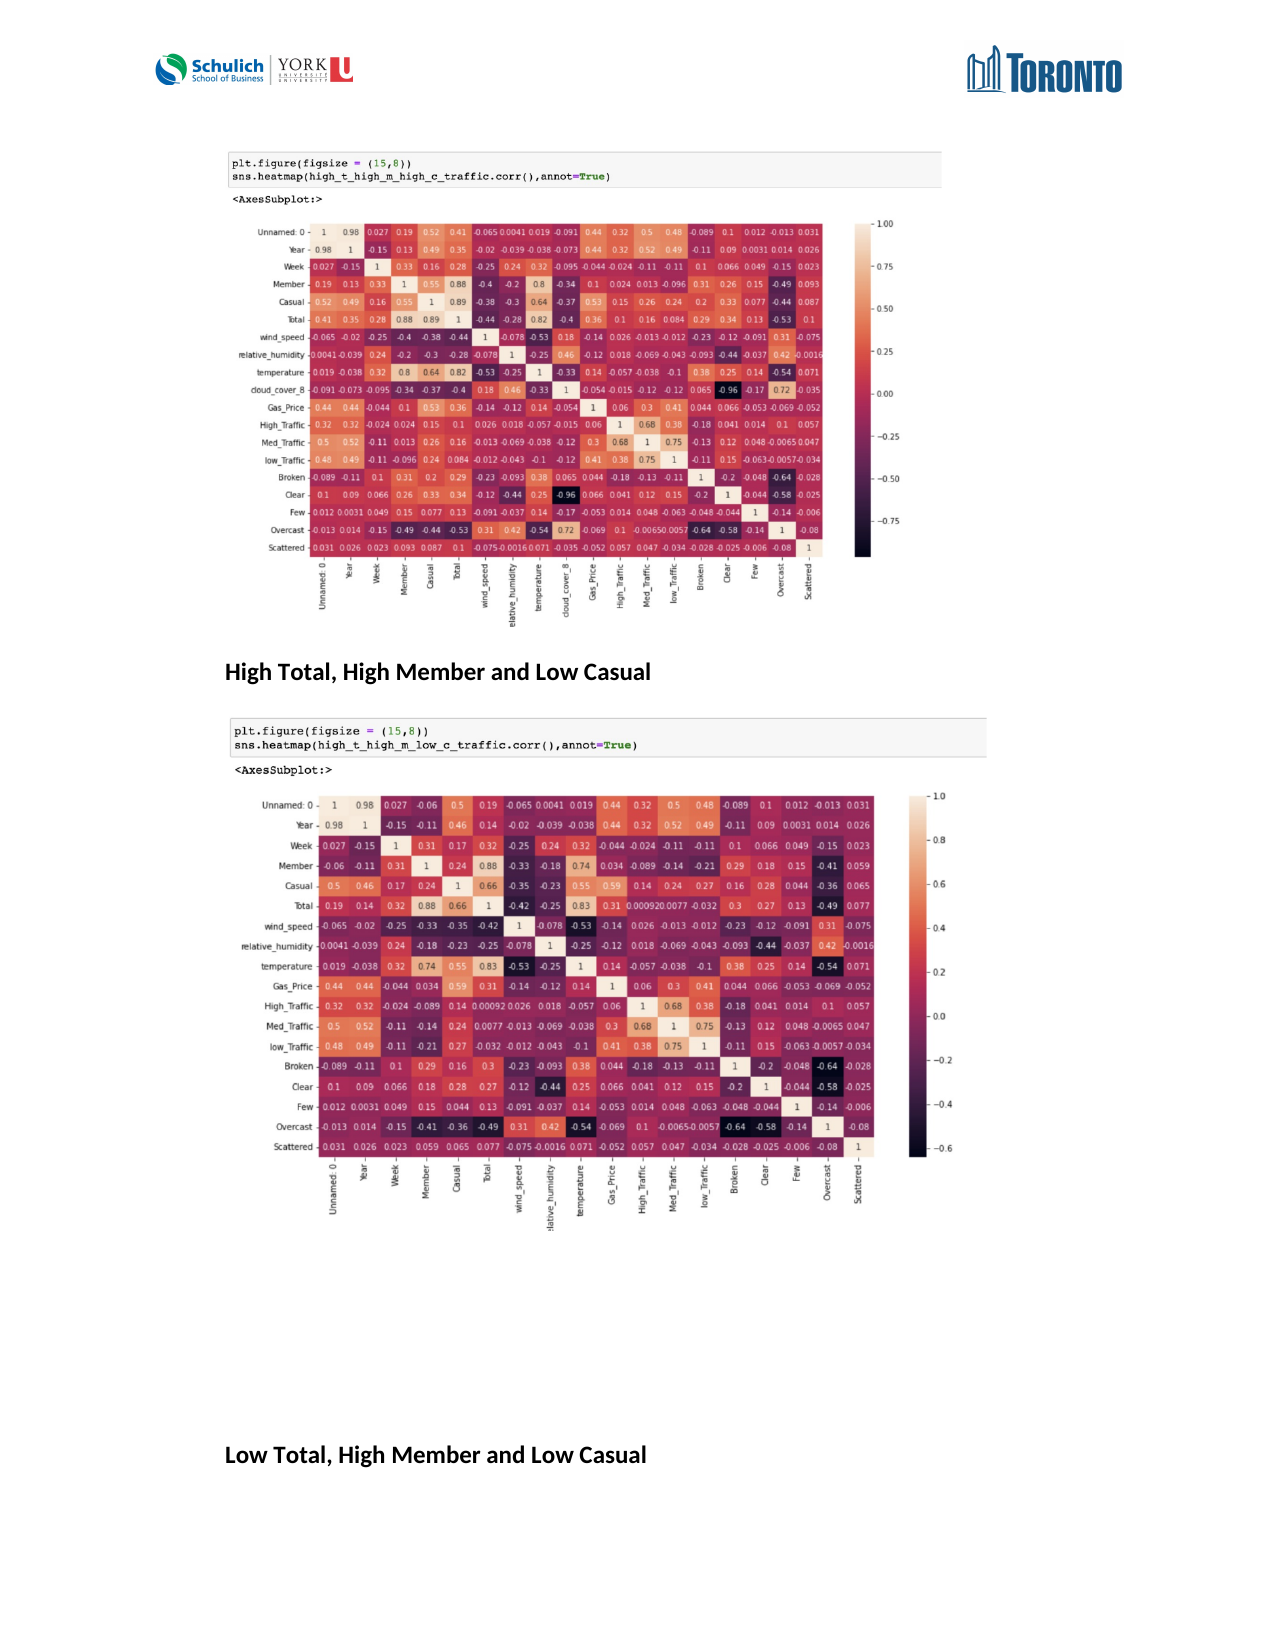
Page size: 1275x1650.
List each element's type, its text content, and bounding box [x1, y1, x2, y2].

text Low Total, High Member and Low Casual [150, 1439, 1125, 1470]
picture [964, 40, 1125, 98]
text High Total, High Member and Low Casual [150, 656, 1125, 686]
picture [225, 150, 942, 627]
picture [153, 53, 353, 85]
picture [225, 716, 987, 1231]
